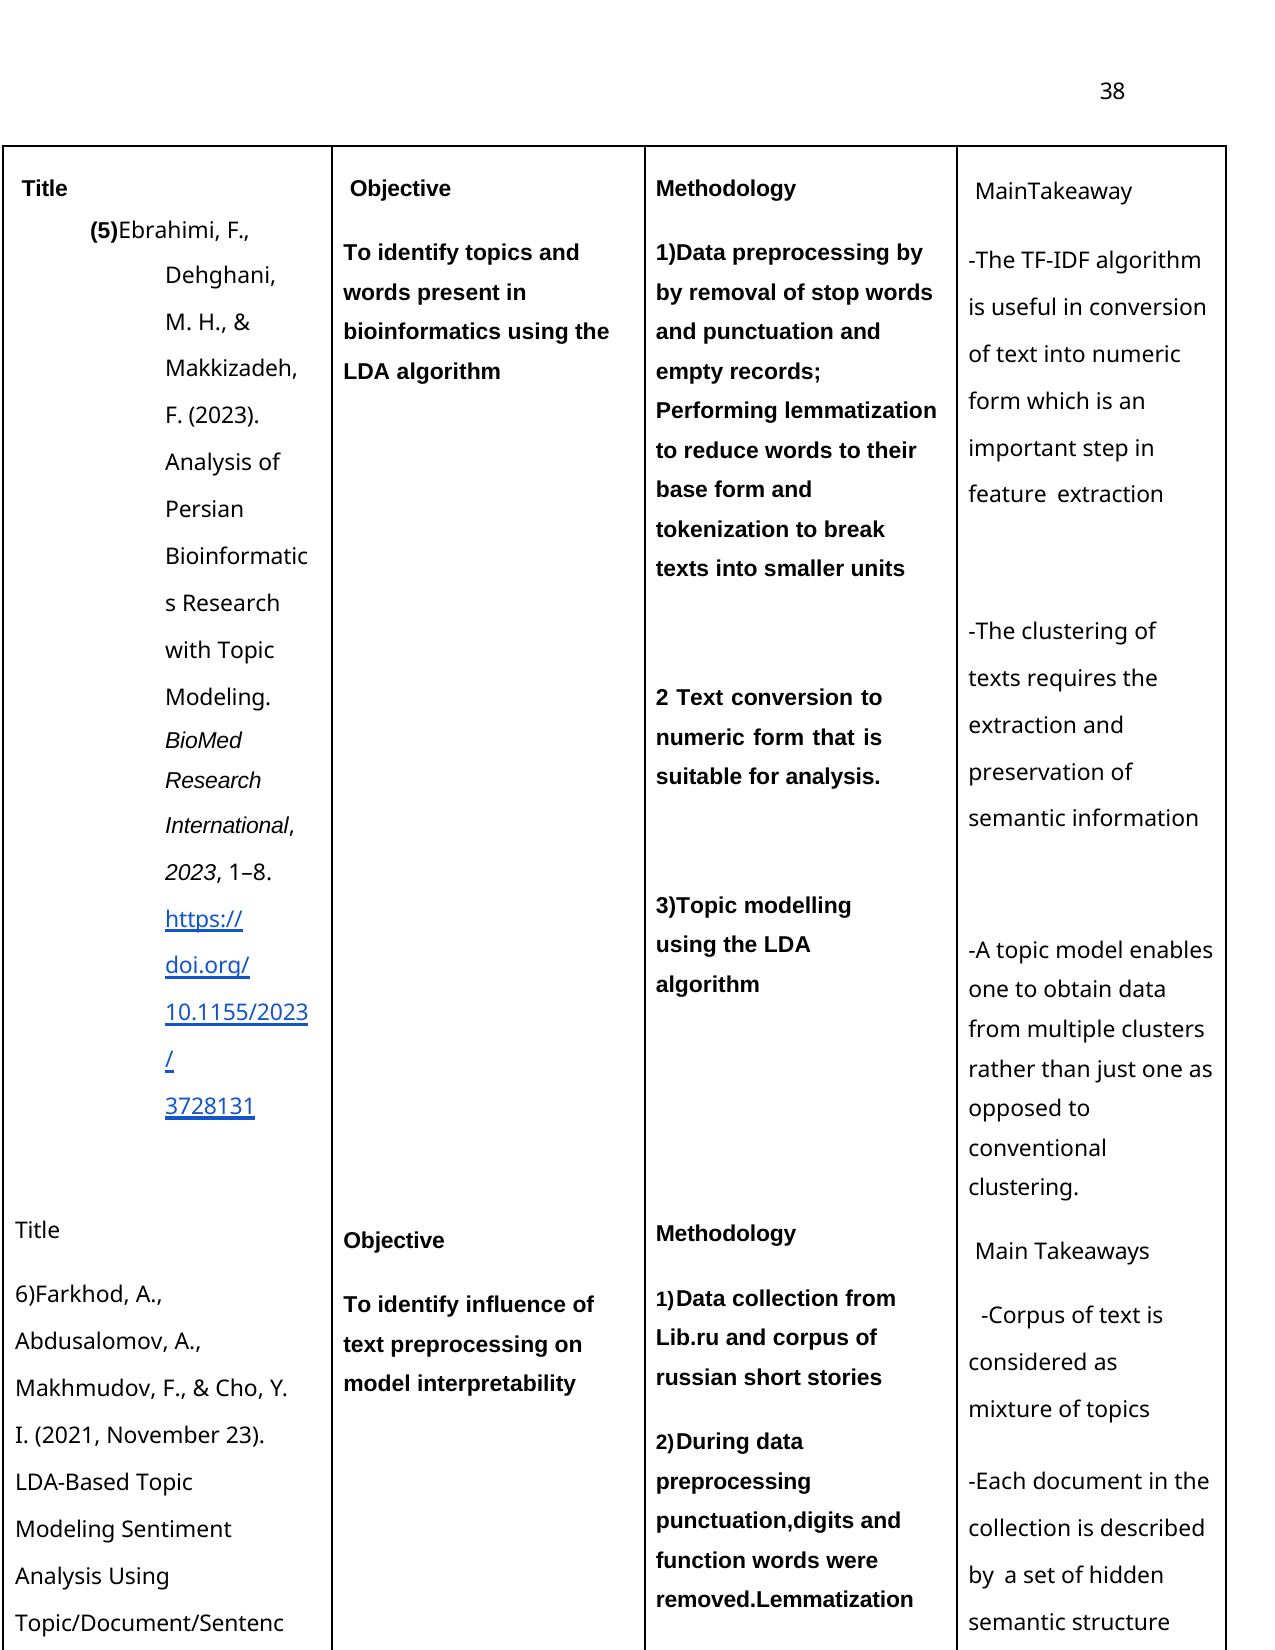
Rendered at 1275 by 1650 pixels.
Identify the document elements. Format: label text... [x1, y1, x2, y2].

table_header Objective To identify topics and words present in bioinformatics using the LDA algorithm [333, 147, 644, 1203]
table_cell Objective [333, 1203, 644, 1267]
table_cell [4, 1267, 331, 1650]
table_cell Title [4, 1203, 331, 1267]
table_header MainTakeaway -The TF-IDF algorithm is useful in conversion of text into numeric form which is an important step in feature extraction -The clustering of texts requires the extraction and preservation of semantic information -A topic model enables one to obtain data from multiple clusters rather than just one as opposed to conventional clustering. [958, 147, 1225, 1203]
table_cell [333, 1267, 644, 1650]
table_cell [646, 1267, 956, 1650]
table_header Methodology 1)Data preprocessing by by removal of stop words and punctuation and empty records; Performing lemmatization to reduce words to their base form and tokenization to break texts into smaller units 2 Text conversion to numeric form that is suitable for analysis. 3)Topic modelling using the LDA algorithm [646, 147, 956, 1203]
table_cell Main Takeaways [958, 1203, 1225, 1267]
table_cell Methodology [646, 1203, 956, 1267]
table_header Title (5)Ebrahimi, F., Dehghani, M. H., & Makkizadeh, F. (2023). Analysis of Persian Bioinformatics Research with Topic Modeling. BioMed Research International, 2023, 1–8. https://doi.org/ 10.1155/2023/ 3728131 [4, 147, 331, 1203]
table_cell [958, 1267, 1225, 1650]
